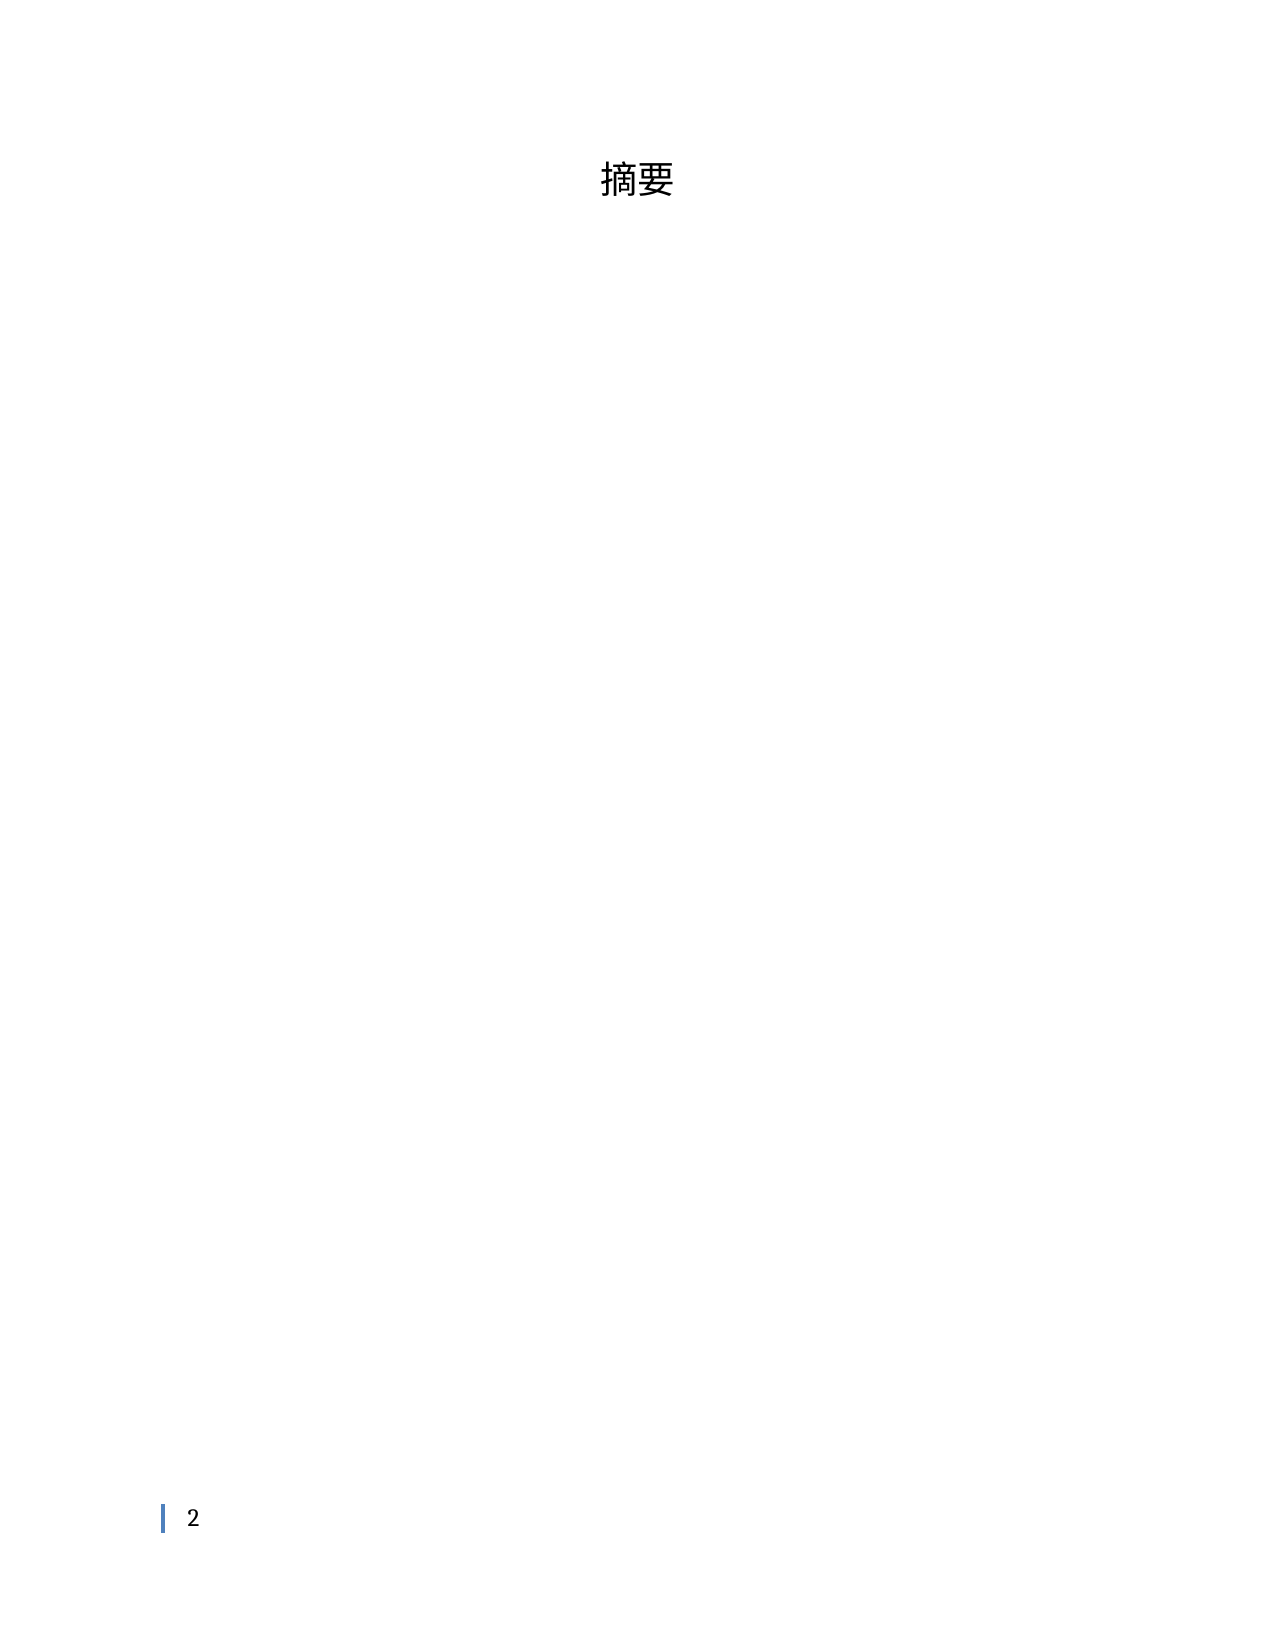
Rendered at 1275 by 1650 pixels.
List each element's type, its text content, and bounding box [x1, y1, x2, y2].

subtitle 摘要 [187, 150, 1087, 204]
